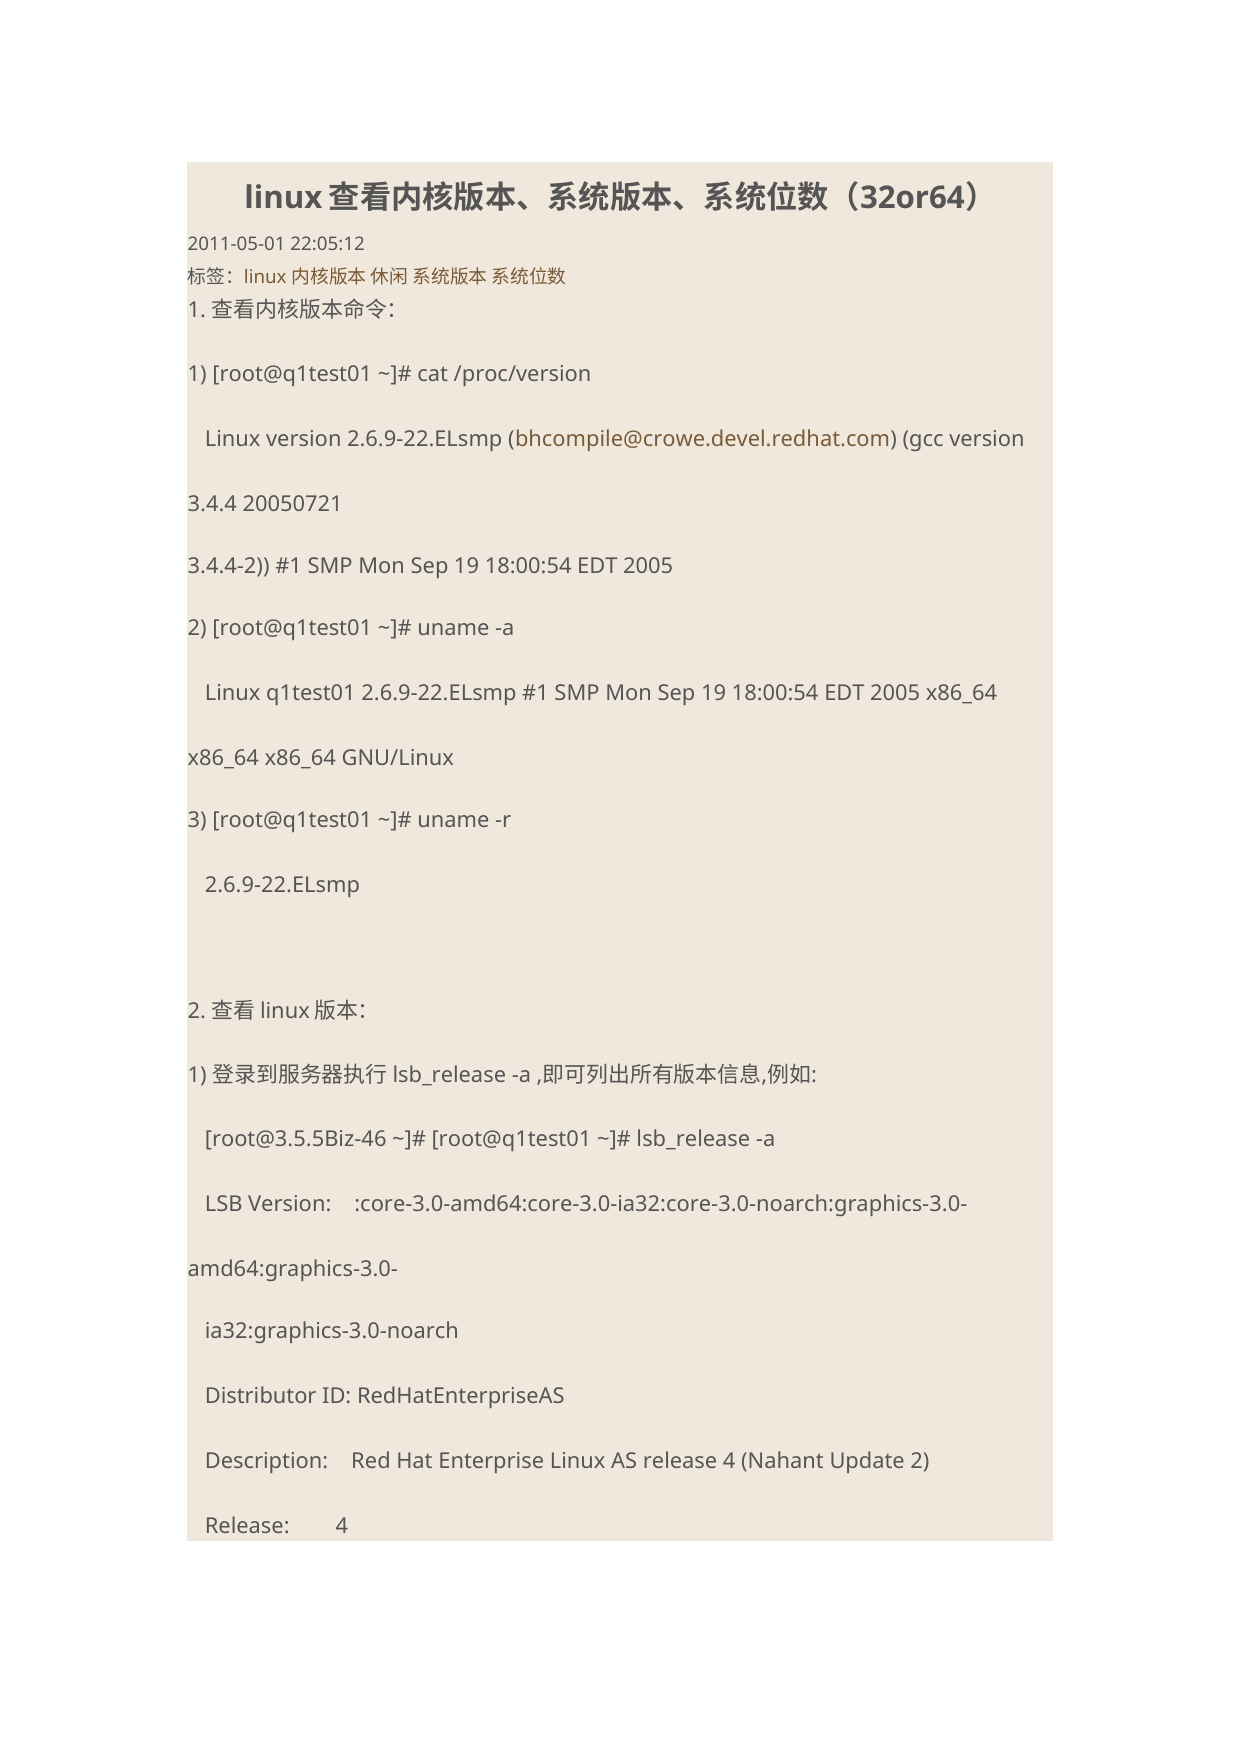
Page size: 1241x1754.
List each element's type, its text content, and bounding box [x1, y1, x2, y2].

text 2) [root@q1test01 ~]# uname -a Linux q1test01 2.6.9-22.ELsmp #1 SMP Mon Sep 19 18:00:54 EDT 2005 x86_64 x86_64 x86_64 GNU/Linux [187, 611, 1053, 773]
text 3.4.4-2)) #1 SMP Mon Sep 19 18:00:54 EDT 2005 [187, 548, 1053, 581]
text 3) [root@q1test01 ~]# uname -r 2.6.9-22.ELsmp [187, 803, 1053, 901]
text linux查看内核版本、系统版本、系统位数（32or64） [187, 162, 1053, 227]
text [187, 1313, 1053, 1541]
text 1. 查看内核版本命令： [187, 292, 1053, 324]
text 2011-05-01 22:05:12 [187, 227, 1053, 259]
text 1) [root@q1test01 ~]# cat /proc/version Linux version 2.6.9-22.ELsmp (bhcompile@crowe.devel.redhat.com) (gcc version 3.4.4 20050721 [187, 356, 1053, 519]
text [root@3.5.5Biz-46 ~]# [root@q1test01 ~]# lsb_release -a LSB Version: :core-3.0-amd64:core-3.0-ia32:core-3.0-noarch:graphics-3.0-amd64:graphics-3.0- [187, 1121, 1053, 1284]
text 2. 查看linux版本： [187, 993, 1053, 1025]
text 1) 登录到服务器执行 lsb_release -a ,即可列出所有版本信息,例如: [187, 1057, 1053, 1089]
text 标签：linux 内核版本 休闲 系统版本 系统位数 [187, 259, 1053, 292]
